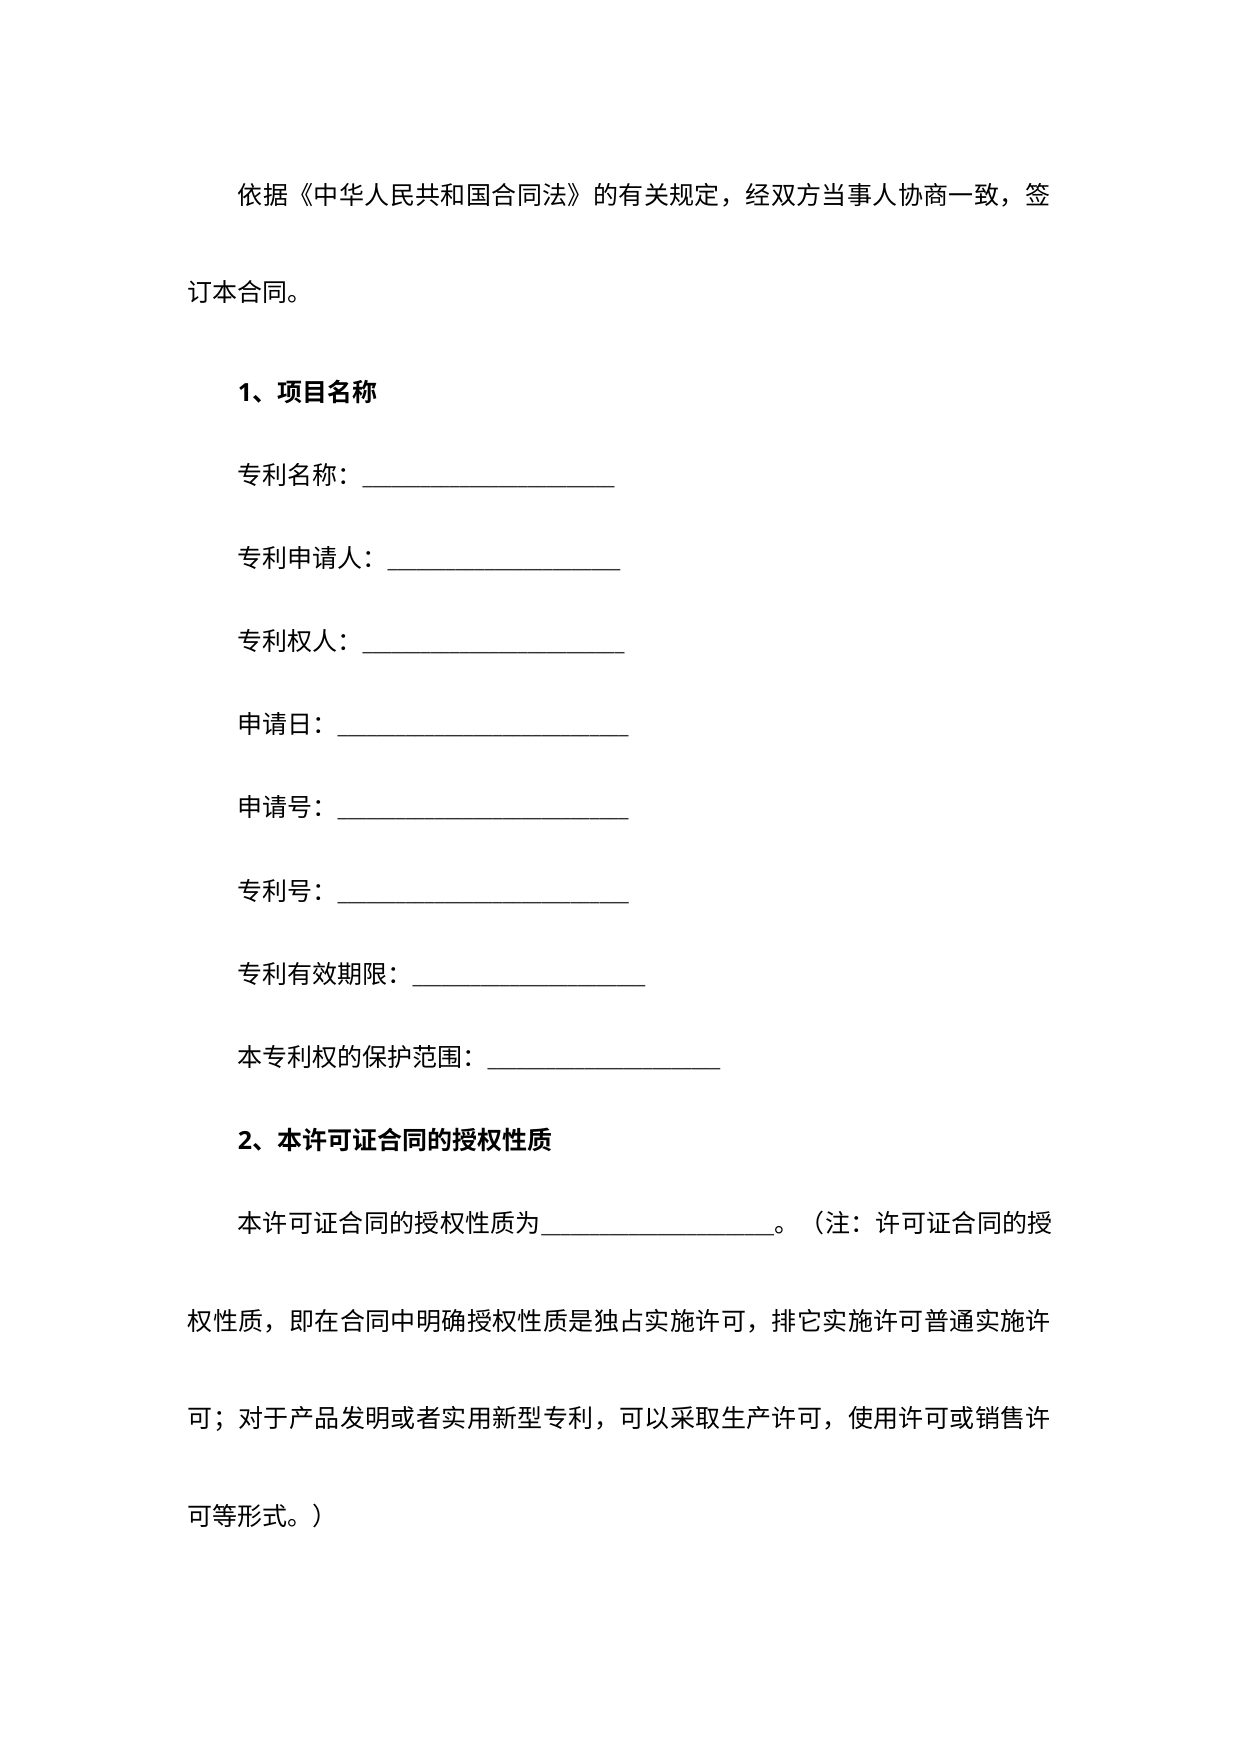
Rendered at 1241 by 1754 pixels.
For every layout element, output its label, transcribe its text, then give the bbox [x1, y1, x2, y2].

text 本许可证合同的授权性质为________________________。（注：许可证合同的授权性质，即在合同中明确授权性质是独占实施许可，排它实施许可普通实施许可；对于产品发明或者实用新型专利，可以采取生产许可，使用许可或销售许可等形式。） [187, 1189, 1053, 1547]
text 本专利权的保护范围：________________________ [187, 1023, 1053, 1088]
text 依据《中华人民共和国合同法》的有关规定，经双方当事人协商一致，签订本合同。 [187, 161, 1053, 323]
text 专利申请人：________________________ [187, 524, 1053, 589]
text 专利权人：___________________________ [187, 607, 1053, 672]
text 申请号：______________________________ [187, 773, 1053, 838]
text 申请日：______________________________ [187, 690, 1053, 755]
text 专利有效期限：________________________ [187, 940, 1053, 1005]
text 1、项目名称 [187, 358, 1053, 423]
text 专利名称：__________________________ [237, 441, 1053, 506]
text 专利号：______________________________ [187, 857, 1053, 922]
text 2、本许可证合同的授权性质 [187, 1106, 1053, 1171]
